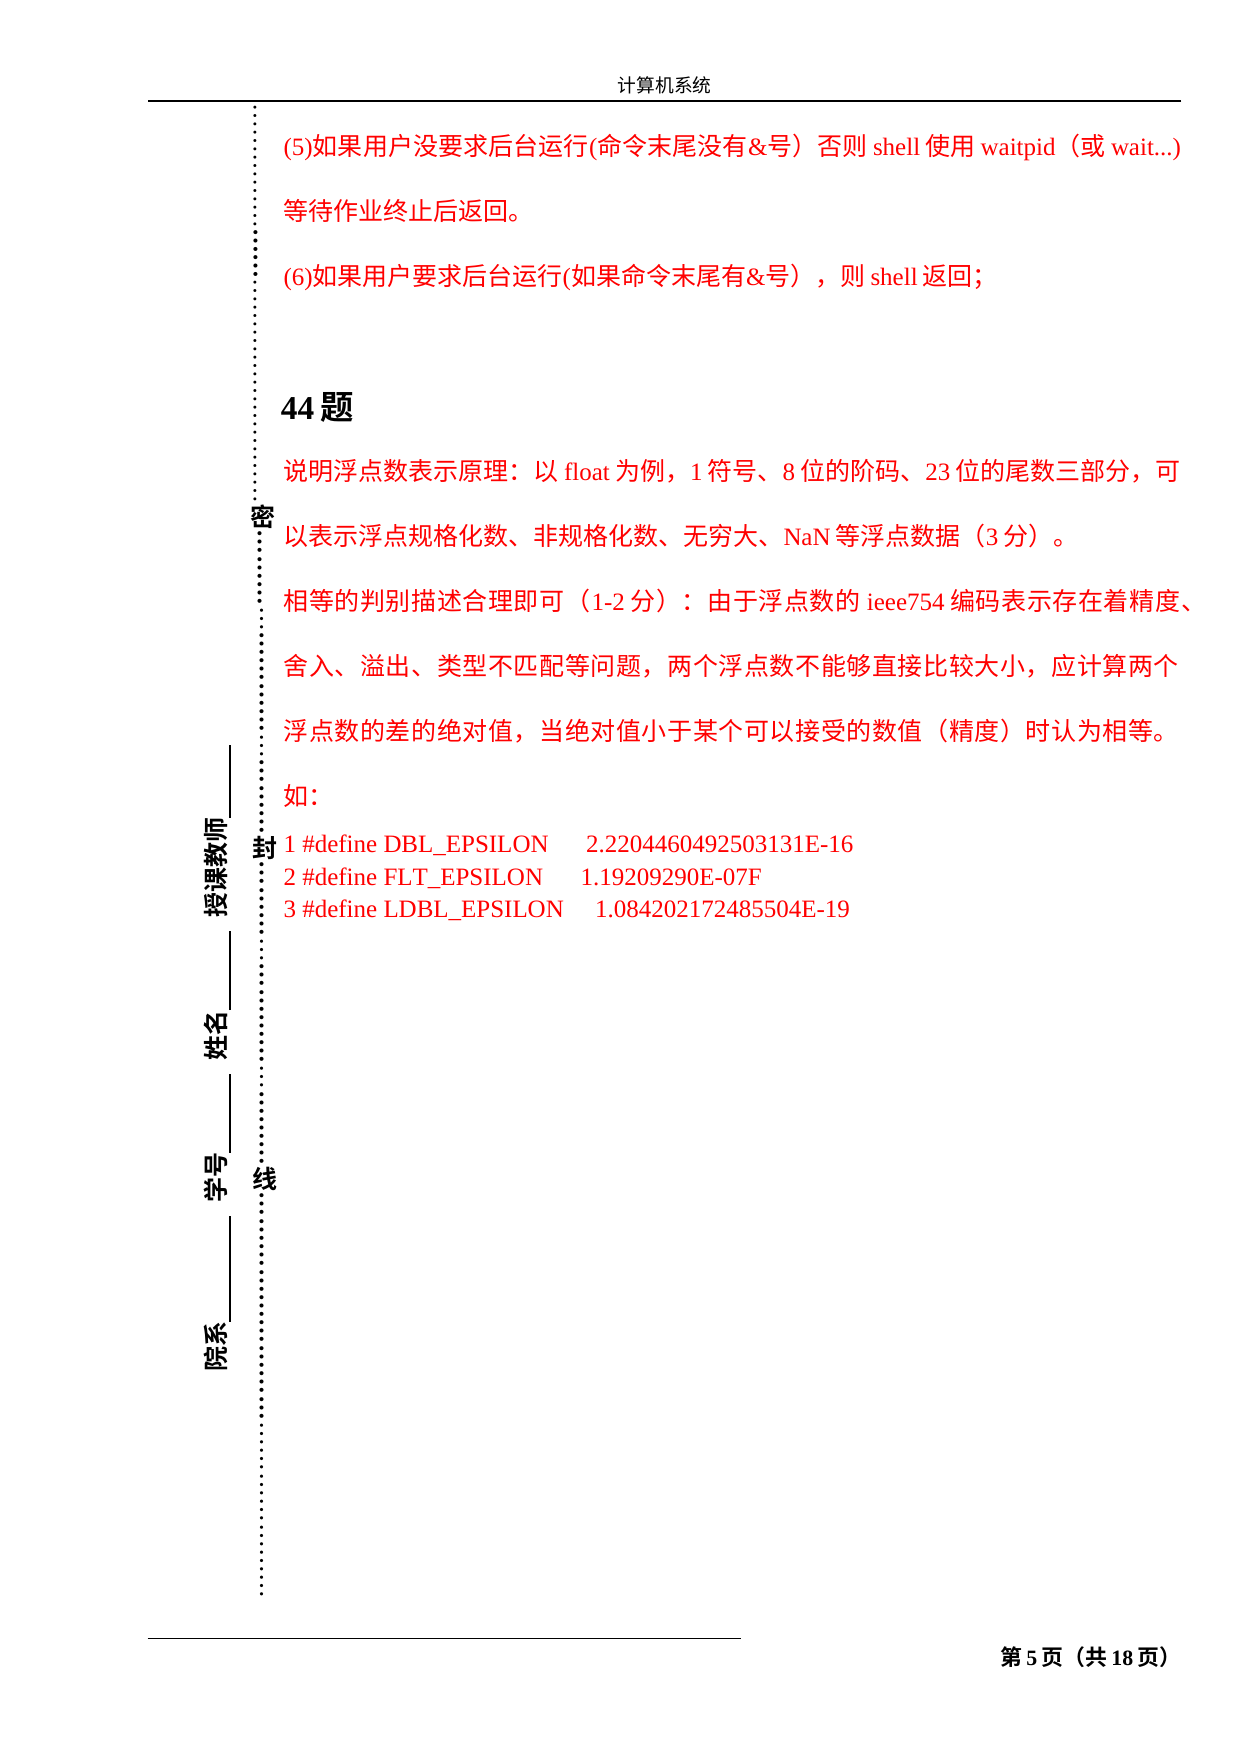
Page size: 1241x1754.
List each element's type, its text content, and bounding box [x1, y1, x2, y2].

text (5)如果用户没要求后台运行(命令末尾没有&号）否则shell使用waitpid（或wait...)等待作业终止后返回。 [283, 112, 1181, 242]
text 1 #define DBL_EPSILON 2.2204460492503131E-16 [283, 827, 1181, 860]
text 说明浮点数表示原理：以float为例，1符号、8位的阶码、23位的尾数三部分，可以表示浮点规格化数、非规格化数、无穷大、NaN等浮点数据（3分）。 [283, 437, 1181, 567]
text 2 #define FLT_EPSILON 1.19209290E-07F [283, 860, 1181, 892]
text 3 #define LDBL_EPSILON 1.084202172485504E-19 [283, 892, 1181, 925]
text 相等的判别描述合理即可（1-2分）：由于浮点数的ieee754编码表示存在着精度、舍入、溢出、类型不匹配等问题，两个浮点数不能够直接比较大小，应计算两个浮点数的差的绝对值，当绝对值小于某个可以接受的数值（精度）时认为相等。如： [283, 567, 1181, 827]
text (6)如果用户要求后台运行(如果命令末尾有&号），则shell返回； [283, 242, 1181, 307]
text 44题 [281, 372, 1181, 437]
